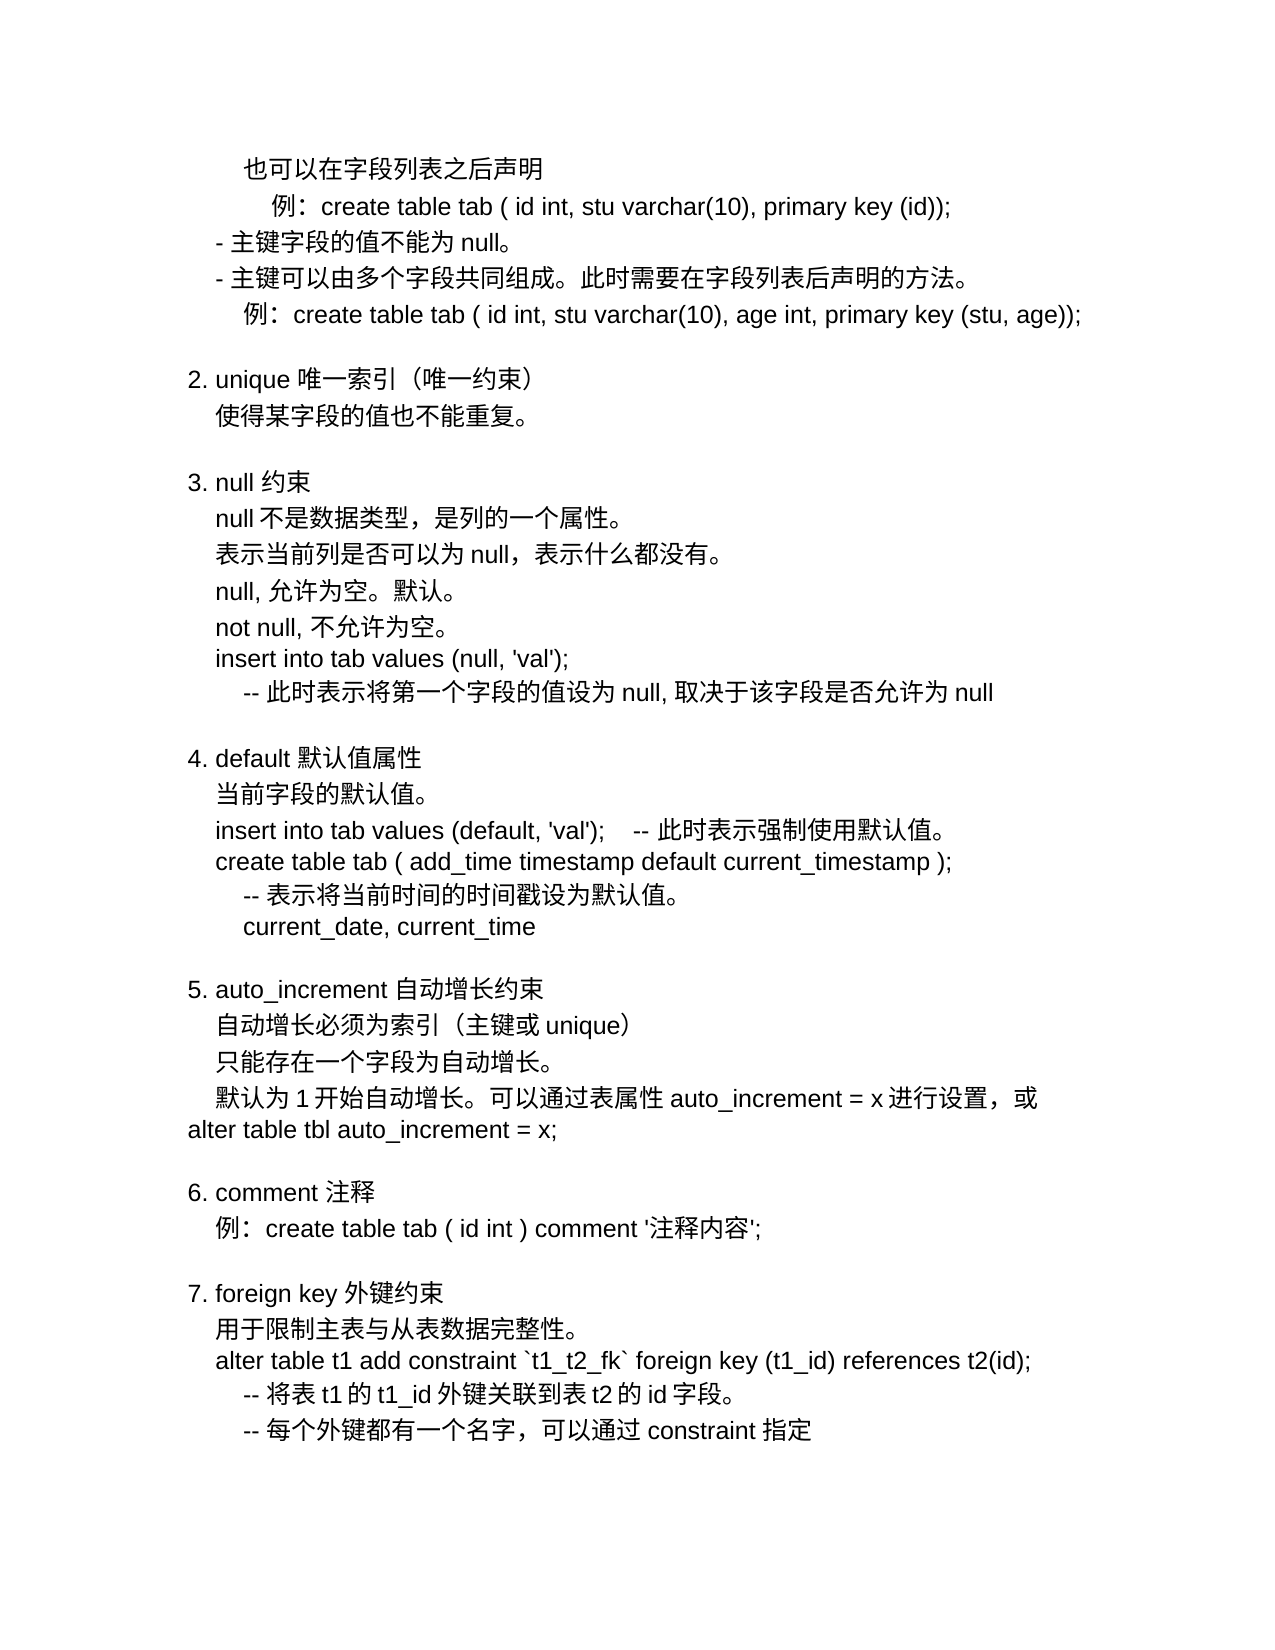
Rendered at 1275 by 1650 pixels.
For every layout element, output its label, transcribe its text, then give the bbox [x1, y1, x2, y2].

text null, 允许为空。默认。 [187, 571, 1087, 607]
text 5. auto_increment 自动增长约束 [187, 969, 1087, 1006]
text current_date, current_time [187, 912, 1087, 941]
text insert into tab values (default, 'val'); -- 此时表示强制使用默认值。 [187, 811, 1087, 847]
text 表示当前列是否可以为null，表示什么都没有。 [187, 535, 1087, 571]
text insert into tab values (null, 'val'); [187, 643, 1087, 672]
text 自动增长必须为索引（主键或unique） [187, 1006, 1087, 1042]
text 例：create table tab ( id int, stu varchar(10), primary key (id)); [187, 186, 1087, 222]
text 当前字段的默认值。 [187, 774, 1087, 811]
text -- 每个外键都有一个名字，可以通过 constraint 指定 [187, 1411, 1087, 1447]
text alter table t1 add constraint `t1_t2_fk` foreign key (t1_id) references t2(id); [187, 1346, 1087, 1374]
text 6. comment 注释 [187, 1172, 1087, 1208]
text 也可以在字段列表之后声明 [187, 150, 1087, 186]
text 使得某字段的值也不能重复。 [187, 396, 1087, 432]
text null不是数据类型，是列的一个属性。 [187, 498, 1087, 535]
text 4. default 默认值属性 [187, 738, 1087, 774]
text -- 此时表示将第一个字段的值设为null, 取决于该字段是否允许为null [187, 672, 1087, 708]
text not null, 不允许为空。 [187, 607, 1087, 643]
text 2. unique 唯一索引（唯一约束） [187, 360, 1087, 396]
text - 主键字段的值不能为null。 [187, 222, 1087, 259]
text create table tab ( add_time timestamp default current_timestamp ); [187, 847, 1087, 876]
text 用于限制主表与从表数据完整性。 [187, 1309, 1087, 1346]
text 7. foreign key 外键约束 [187, 1273, 1087, 1309]
text 例：create table tab ( id int ) comment '注释内容'; [187, 1208, 1087, 1244]
text -- 将表t1的t1_id外键关联到表t2的id字段。 [187, 1374, 1087, 1411]
text 例：create table tab ( id int, stu varchar(10), age int, primary key (stu, age)); [187, 295, 1087, 331]
text 默认为1开始自动增长。可以通过表属性 auto_increment = x进行设置，或 alter table tbl auto_increment = x; [187, 1078, 1087, 1143]
text 只能存在一个字段为自动增长。 [187, 1042, 1087, 1078]
text - 主键可以由多个字段共同组成。此时需要在字段列表后声明的方法。 [187, 259, 1087, 295]
text -- 表示将当前时间的时间戳设为默认值。 [187, 876, 1087, 912]
text 3. null 约束 [187, 462, 1087, 498]
